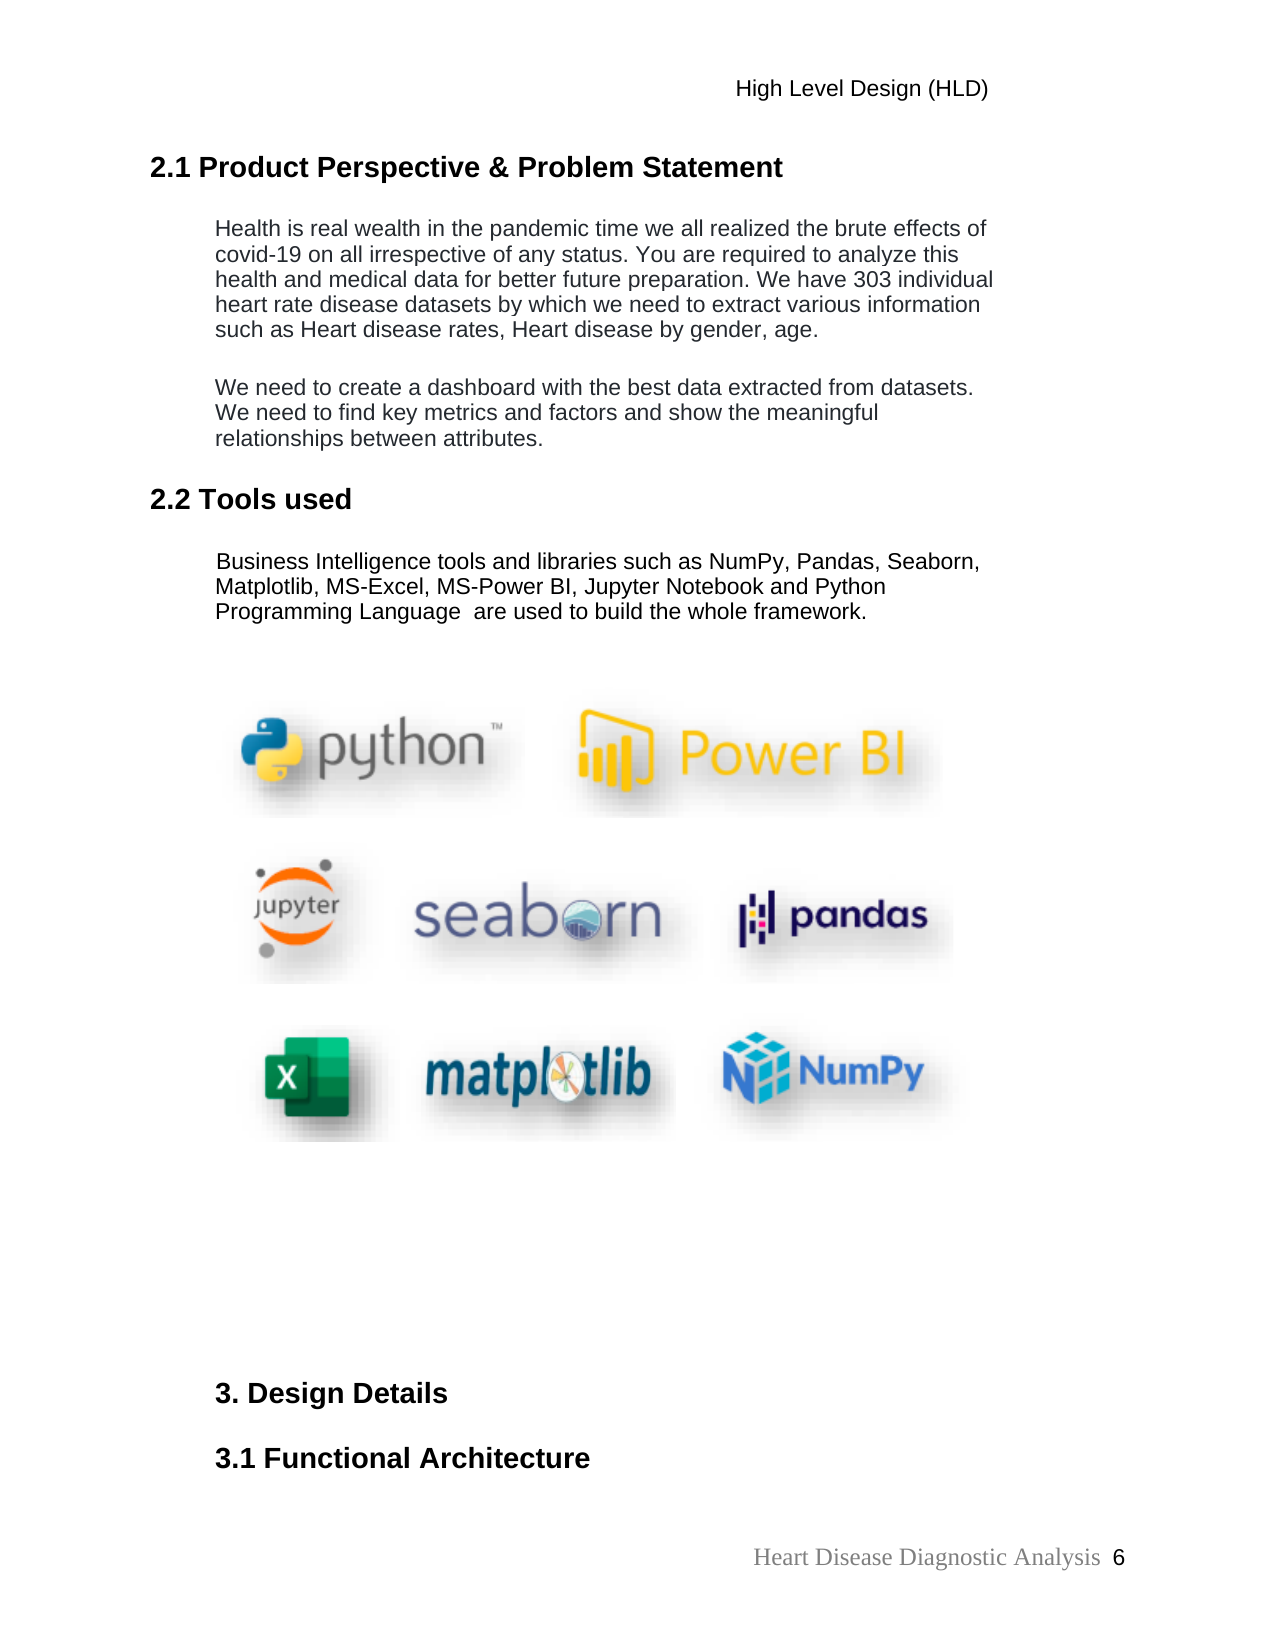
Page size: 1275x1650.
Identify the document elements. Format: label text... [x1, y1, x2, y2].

picture [709, 864, 954, 984]
text We need to create a dashboard with the best data extracted from datasets. We need to find key metrics and factors and show the meaningful relationships between attributes. [544, 376, 998, 451]
picture [215, 700, 525, 818]
text 3. Design Details [215, 1378, 992, 1410]
picture [550, 686, 943, 818]
picture [390, 869, 704, 984]
text 3.1 Functional Architecture [215, 1443, 992, 1475]
picture [215, 842, 385, 984]
text 2.1 Product Perspective & Problem Statement [150, 150, 1125, 183]
text Business Intelligence tools and libraries such as NumPy, Pandas, Seaborn, Matplotlib, MS-Excel, MS-Power BI, Jupyter Notebook and Python Programming Language are used to build the whole framework. [215, 549, 992, 624]
text Health is real wealth in the pandemic time we all realized the brute effects of covid-19 on all irrespective of any status. You are required to analyze this health and medical data for better future preparation. We have 303 individual heart rate disease datasets by which we need to extract various information such as Heart disease rates, Heart disease by gender, age. [819, 217, 998, 342]
text 2.2 Tools used [150, 484, 998, 516]
picture [215, 1013, 970, 1142]
